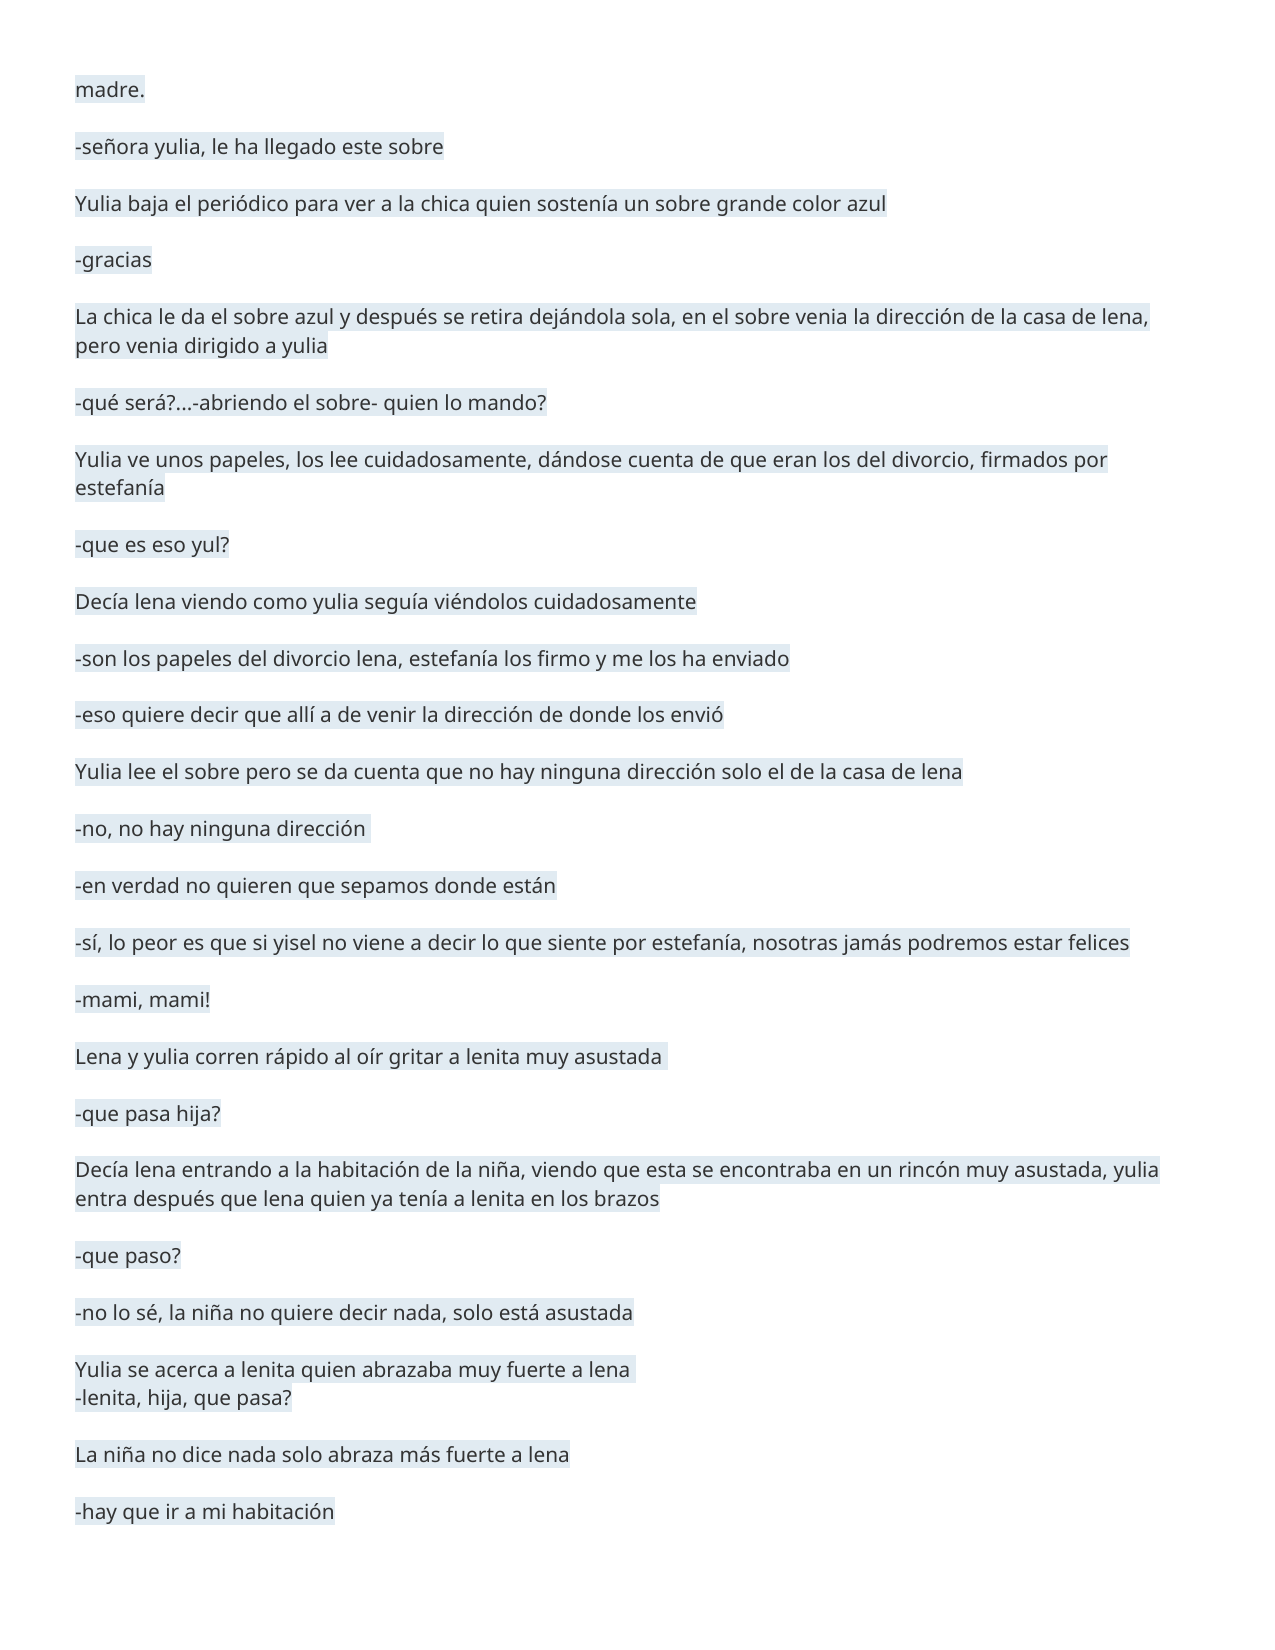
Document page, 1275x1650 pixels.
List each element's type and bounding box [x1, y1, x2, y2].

text [75, 75, 1200, 1554]
